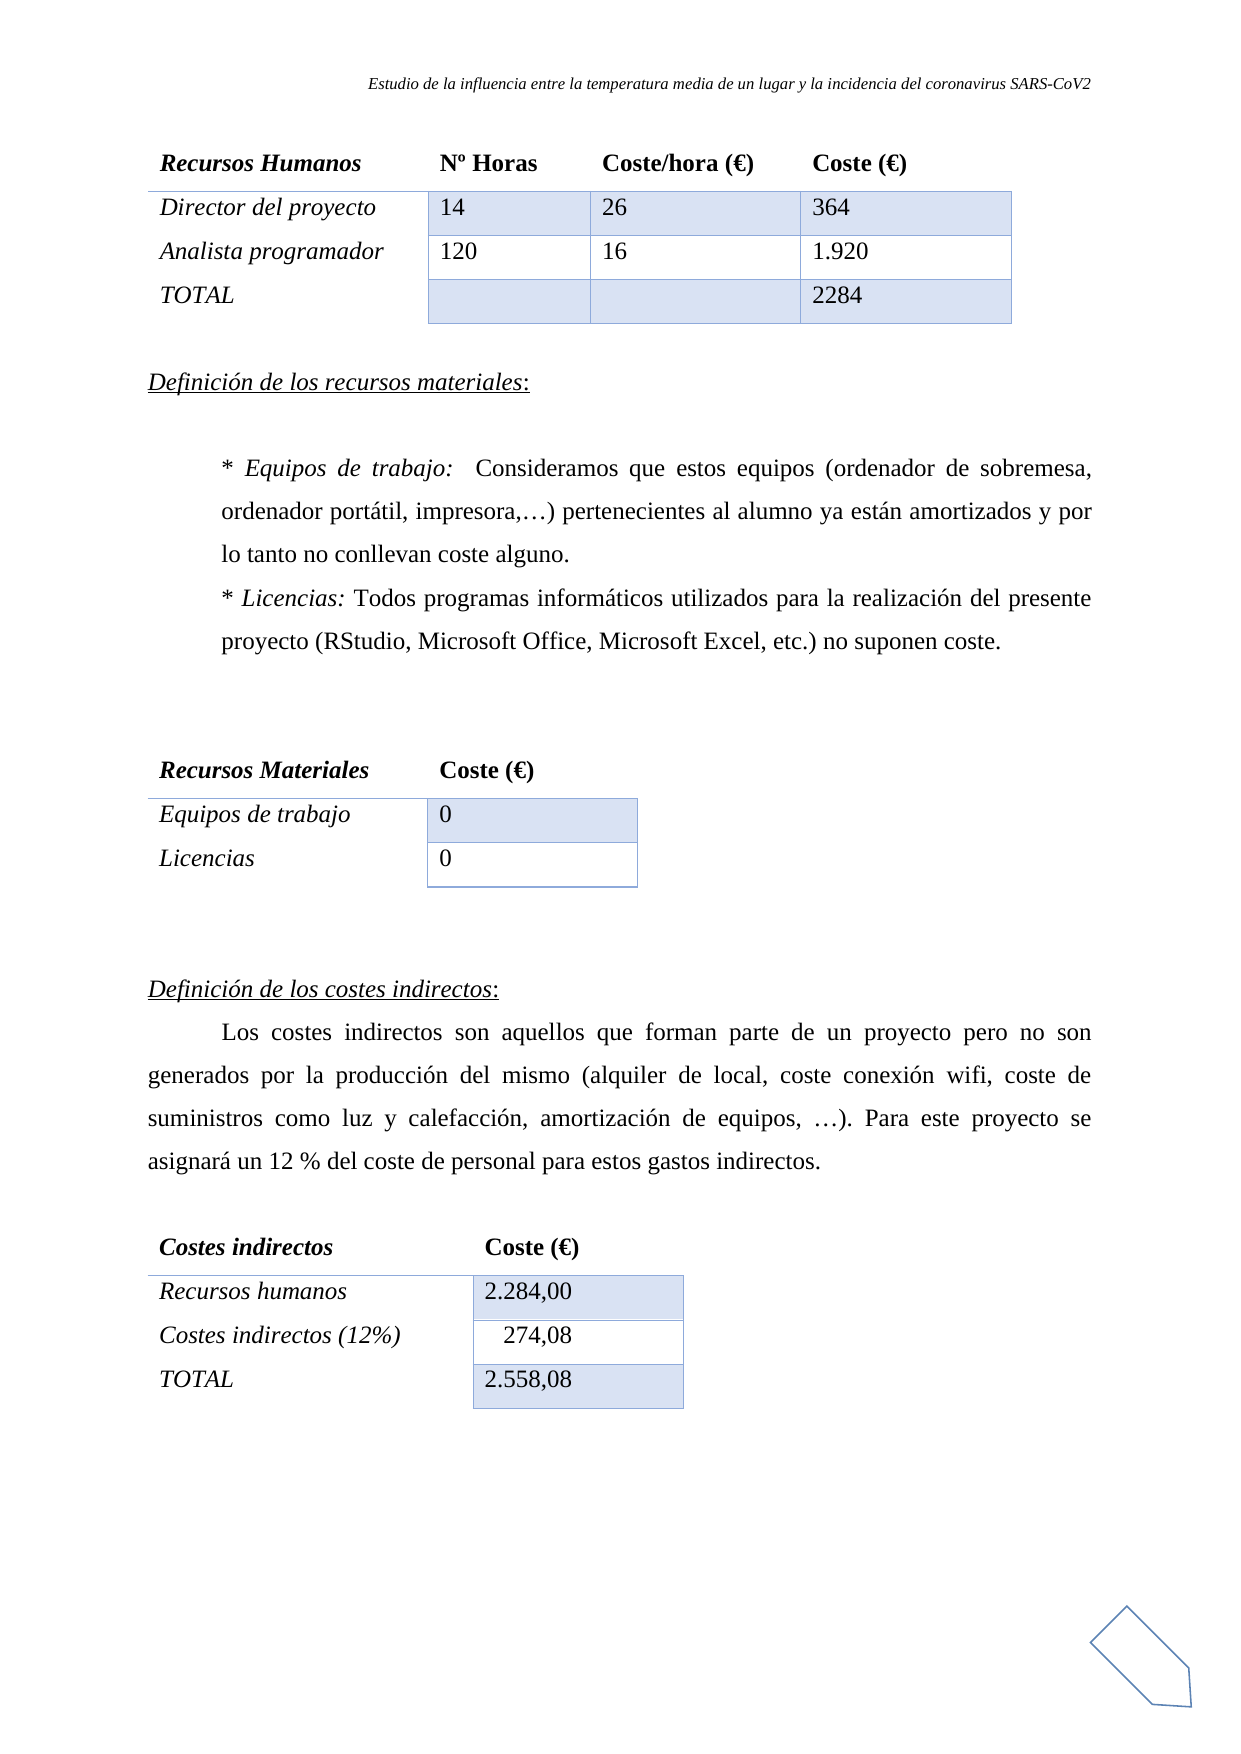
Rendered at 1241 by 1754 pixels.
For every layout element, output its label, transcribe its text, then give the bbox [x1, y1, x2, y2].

table_cell Licencias [148, 842, 427, 886]
table_cell 364 [801, 192, 1011, 235]
text Los costes indirectos son aquellos que forman parte de un proyecto pero no son generados por la producción del mismo (alquiler de local, coste conexión wifi, coste de suministros como luz y calefacción, amortización de equipos, …). Para este proyecto se asignará un 12 % del coste de personal para estos gastos indirectos. [148, 1017, 1092, 1175]
table_cell Equipos de trabajo [148, 799, 427, 842]
text * Licencias: Todos programas informáticos utilizados para la realización del presente proyecto (RStudio, Microsoft Office, Microsoft Excel, etc.) no suponen coste. [221, 583, 1092, 654]
table_cell 0 [428, 843, 637, 886]
table_cell [429, 280, 590, 323]
table_cell TOTAL [148, 1364, 473, 1408]
table_cell 26 [591, 192, 800, 235]
table_header Nº Horas [428, 148, 591, 191]
table_header Coste (€) [428, 755, 638, 798]
table_header Recursos Materiales [148, 755, 428, 798]
table_cell 274,08 [474, 1321, 683, 1363]
table_cell Costes indirectos (12%) [148, 1320, 473, 1363]
table_header Coste (€) [473, 1233, 683, 1275]
table_cell Recursos humanos [148, 1276, 473, 1319]
table_cell 2284 [801, 280, 1011, 323]
table_cell TOTAL [148, 279, 428, 323]
text Definición de los recursos materiales: [148, 367, 1092, 396]
table_cell 2.558,08 [474, 1365, 683, 1408]
table_cell 2.284,00 [474, 1276, 683, 1319]
table_cell Director del proyecto [148, 192, 428, 235]
table_header Coste (€) [801, 148, 1011, 191]
table_cell 14 [429, 192, 590, 235]
table_header Costes indirectos [148, 1233, 473, 1275]
table_cell 16 [591, 236, 800, 279]
text Definición de los costes indirectos: [148, 974, 1092, 1002]
table_header Recursos Humanos [148, 148, 428, 191]
table_cell Analista programador [148, 235, 428, 279]
table_cell 120 [429, 236, 590, 279]
table_cell [591, 280, 800, 323]
text * Equipos de trabajo: Consideramos que estos equipos (ordenador de sobremesa, ordenador portátil, impresora,…) pertenecientes al alumno ya están amortizados y por lo tanto no conllevan coste alguno. [221, 453, 1092, 568]
table_cell 1.920 [801, 236, 1011, 279]
table_cell 0 [428, 799, 637, 842]
table_header Coste/hora (€) [591, 148, 801, 191]
